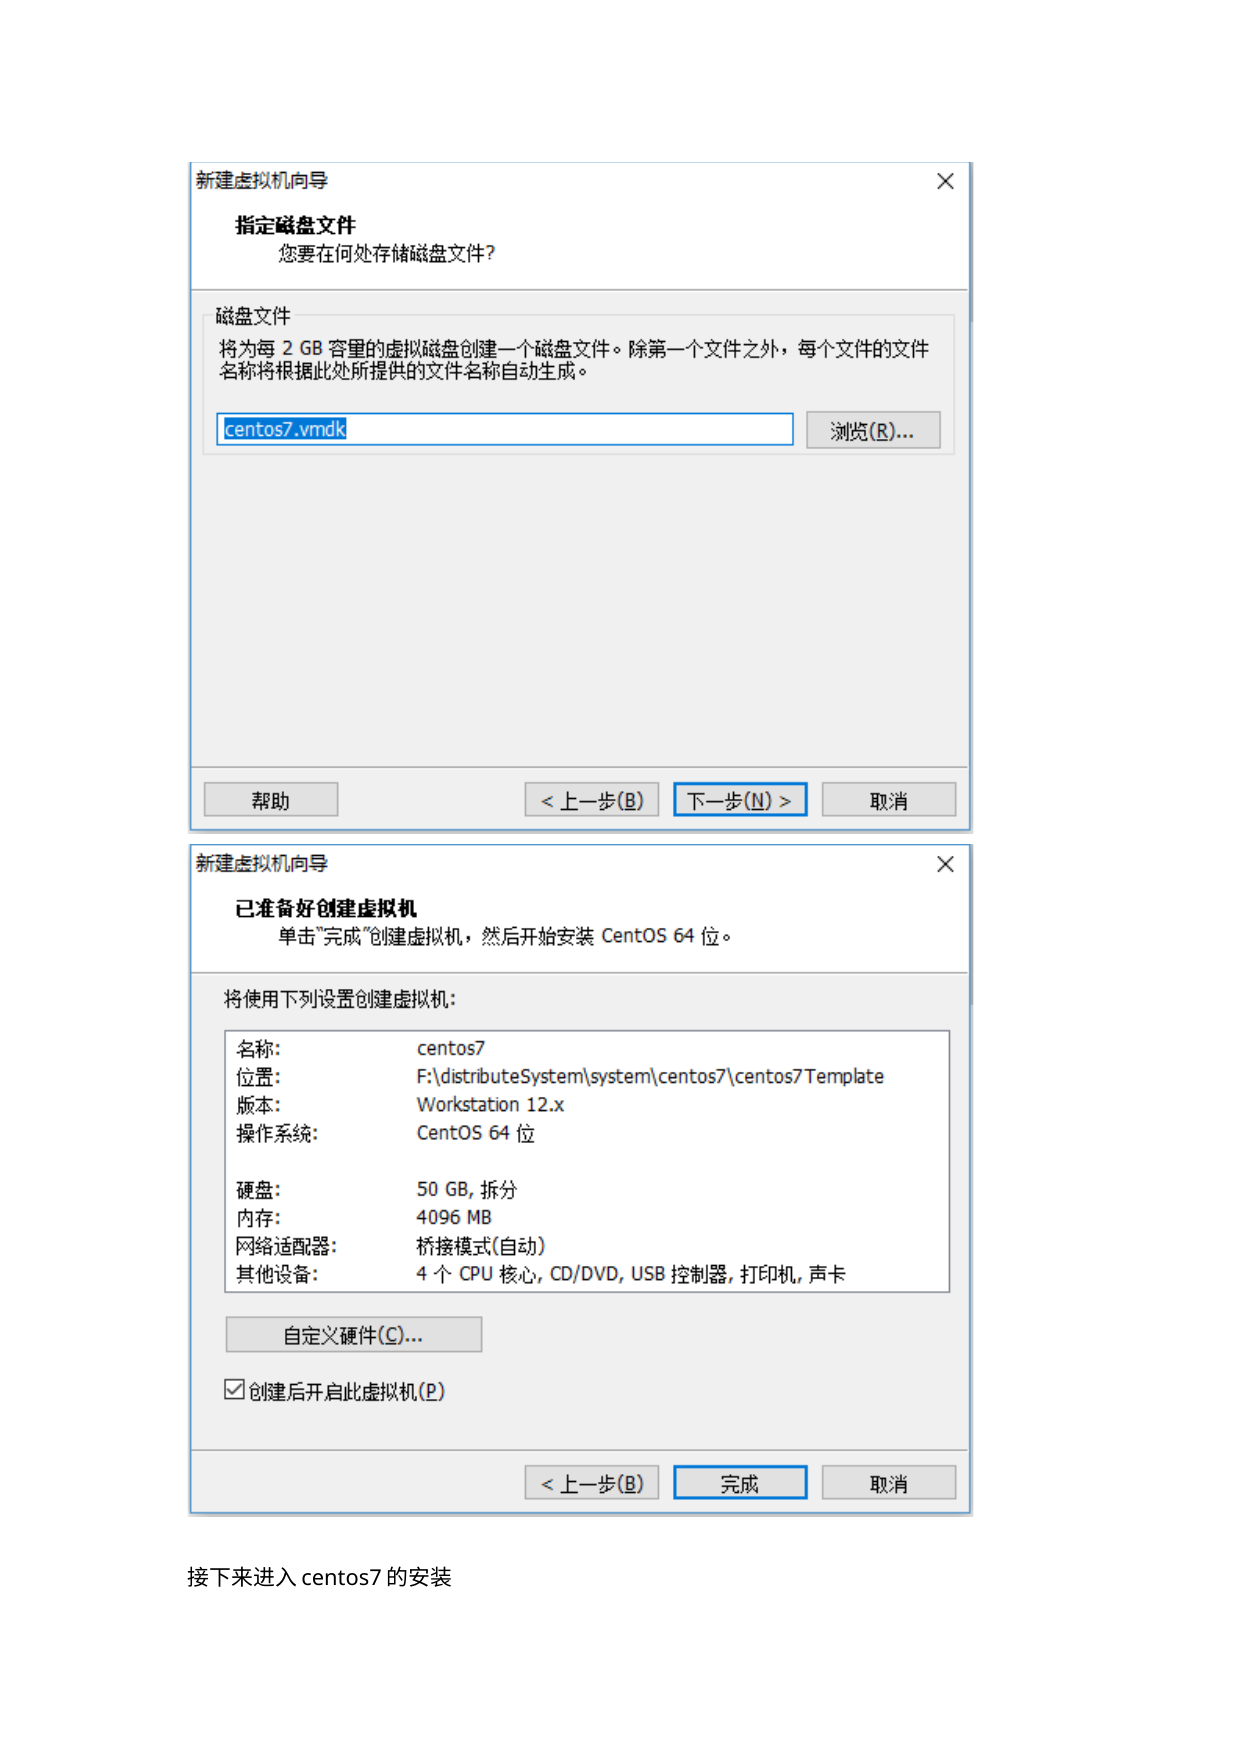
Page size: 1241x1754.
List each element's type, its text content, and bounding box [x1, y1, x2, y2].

picture [187, 844, 974, 1517]
text 接下来进入centos7的安装 [187, 1559, 1053, 1592]
picture [187, 162, 974, 834]
